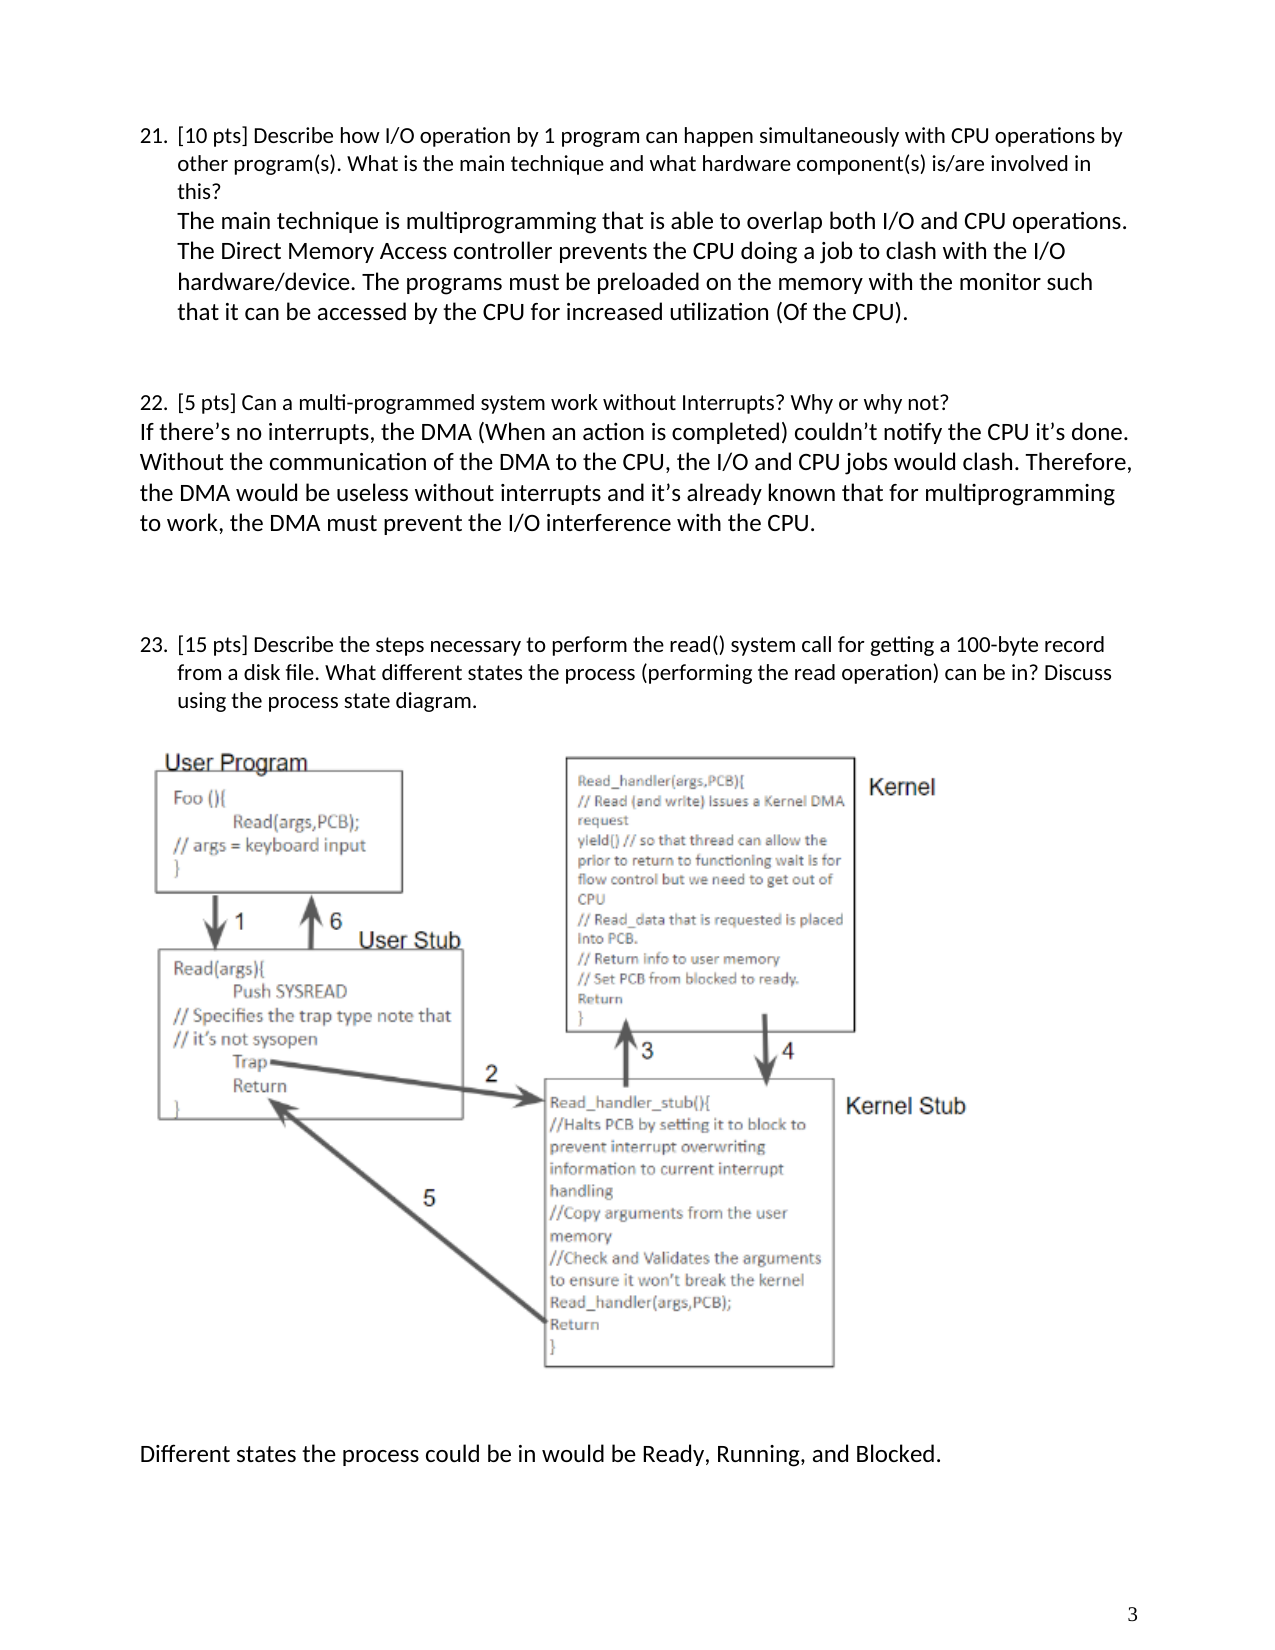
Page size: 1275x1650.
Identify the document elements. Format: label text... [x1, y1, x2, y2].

text If there’s no interrupts, the DMA (When an action is completed) couldn’t notify the CPU it’s done. Without the communication of the DMA to the CPU, the I/O and CPU jobs would clash. Therefore, the DMA would be useless without interrupts and it’s already known that for multiprogramming to work, the DMA must prevent the I/O interference with the CPU. [139, 416, 1137, 538]
picture [139, 744, 990, 1377]
text Different states the process could be in would be Ready, Running, and Blocked. [139, 1438, 1137, 1469]
text The main technique is multiprogramming that is able to overlap both I/O and CPU operations. The Direct Memory Access controller prevents the CPU doing a job to clash with the I/O hardware/device. The programs must be preloaded on the memory with the monitor such that it can be accessed by the CPU for increased utilization (Of the CPU). [177, 205, 1137, 327]
list [15 pts] Describe the steps necessary to perform the read() system call for getting a 100-byte record from a disk file. What different states the process (performing the read operation) can be in? Discuss using the process state diagram. [139, 630, 1137, 714]
list [5 pts] Can a multi-programmed system work without Interrupts? Why or why not? [139, 388, 1137, 416]
list [10 pts] Describe how I/O operation by 1 program can happen simultaneously with CPU operations by other program(s). What is the main technique and what hardware component(s) is/are involved in this? [139, 121, 1137, 205]
